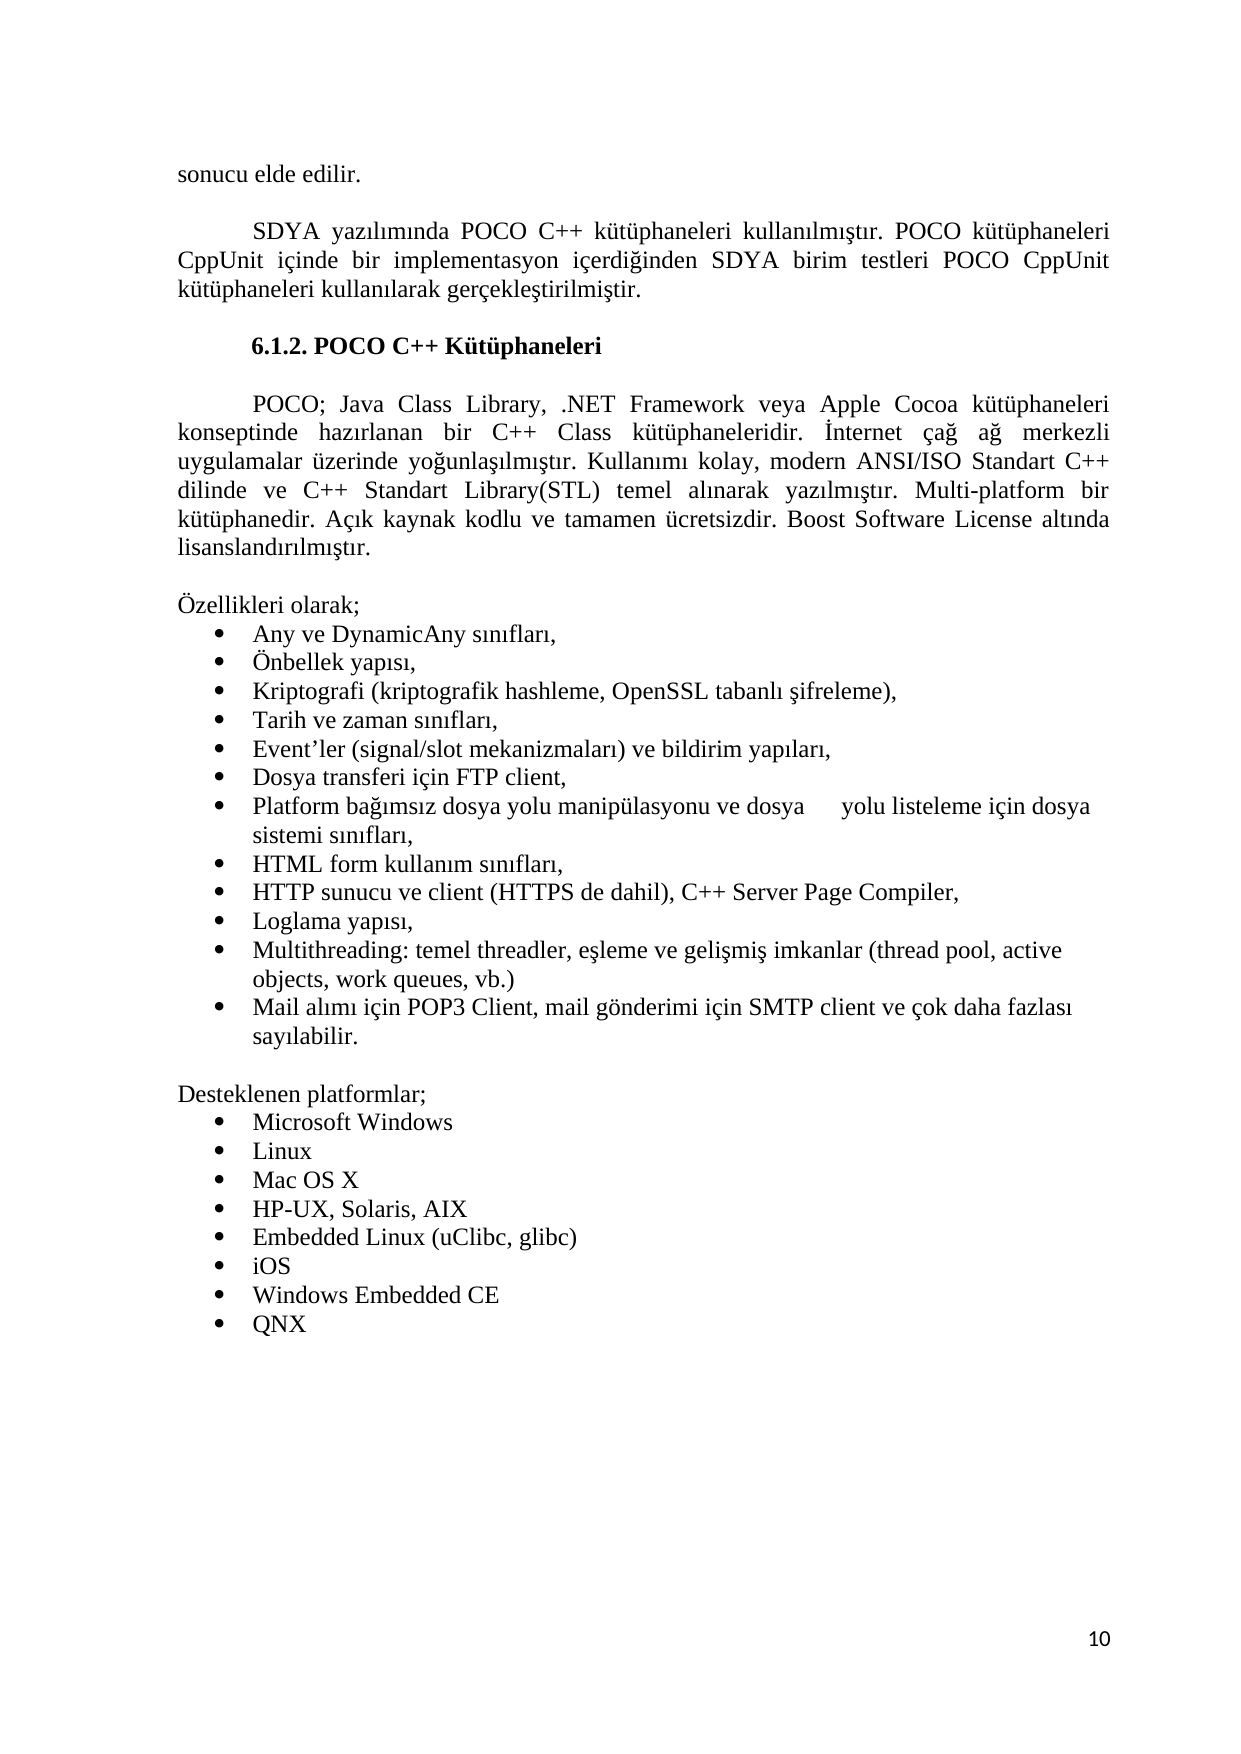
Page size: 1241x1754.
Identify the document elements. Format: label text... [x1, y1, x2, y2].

subtitle QNX [215, 1309, 1110, 1337]
text SDYA yazılımında POCO C++ kütüphaneleri kullanılmıştır. POCO kütüphaneleri CppUnit içinde bir implementasyon içerdiğinden SDYA birim testleri POCO CppUnit kütüphaneleri kullanılarak gerçekleştirilmiştir. [177, 216, 1110, 302]
subtitle Desteklenen platformlar; [177, 1079, 1110, 1107]
subtitle Platform bağımsız dosya yolu manipülasyonu ve dosya yolu listeleme için dosya sistemi sınıfları, [215, 791, 1110, 849]
subtitle HP-UX, Solaris, AIX [215, 1194, 1110, 1222]
text sonucu elde edilir. [177, 159, 1110, 187]
subtitle Özellikleri olarak; [177, 590, 1110, 619]
subtitle iOS [215, 1251, 1110, 1280]
subtitle HTML form kullanım sınıfları, [215, 849, 1110, 877]
subtitle Event’ler (signal/slot mekanizmaları) ve bildirim yapıları, [215, 734, 1110, 762]
subtitle Windows Embedded CE [215, 1280, 1110, 1309]
subtitle HTTP sunucu ve client (HTTPS de dahil), C++ Server Page Compiler, [215, 877, 1110, 906]
subtitle Önbellek yapısı, [215, 647, 1110, 676]
subtitle 6.1.2. POCO C++ Kütüphaneleri [177, 331, 1110, 360]
subtitle Tarih ve zaman sınıfları, [215, 705, 1110, 734]
subtitle Dosya transferi için FTP client, [215, 762, 1110, 791]
text POCO; Java Class Library, .NET Framework veya Apple Cocoa kütüphaneleri konseptinde hazırlanan bir C++ Class kütüphaneleridir. İnternet çağ ağ merkezli uygulamalar üzerinde yoğunlaşılmıştır. Kullanımı kolay, modern ANSI/ISO Standart C++ dilinde ve C++ Standart Library(STL) temel alınarak yazılmıştır. Multi-platform bir kütüphanedir. Açık kaynak kodlu ve tamamen ücretsizdir. Boost Software License altında lisanslandırılmıştır. [177, 389, 1110, 561]
subtitle Mail alımı için POP3 Client, mail gönderimi için SMTP client ve çok daha fazlası sayılabilir. [215, 992, 1110, 1050]
subtitle Microsoft Windows [215, 1107, 1110, 1136]
subtitle Multithreading: temel threadler, eşleme ve gelişmiş imkanlar (thread pool, active objects, work queues, vb.) [215, 935, 1110, 992]
subtitle Loglama yapısı, [215, 906, 1110, 935]
subtitle Kriptografi (kriptografik hashleme, OpenSSL tabanlı şifreleme), [215, 676, 1110, 705]
subtitle Linux [215, 1136, 1110, 1165]
subtitle Mac OS X [215, 1165, 1110, 1194]
subtitle Embedded Linux (uClibc, glibc) [215, 1222, 1110, 1251]
subtitle Any ve DynamicAny sınıfları, [215, 619, 1110, 647]
